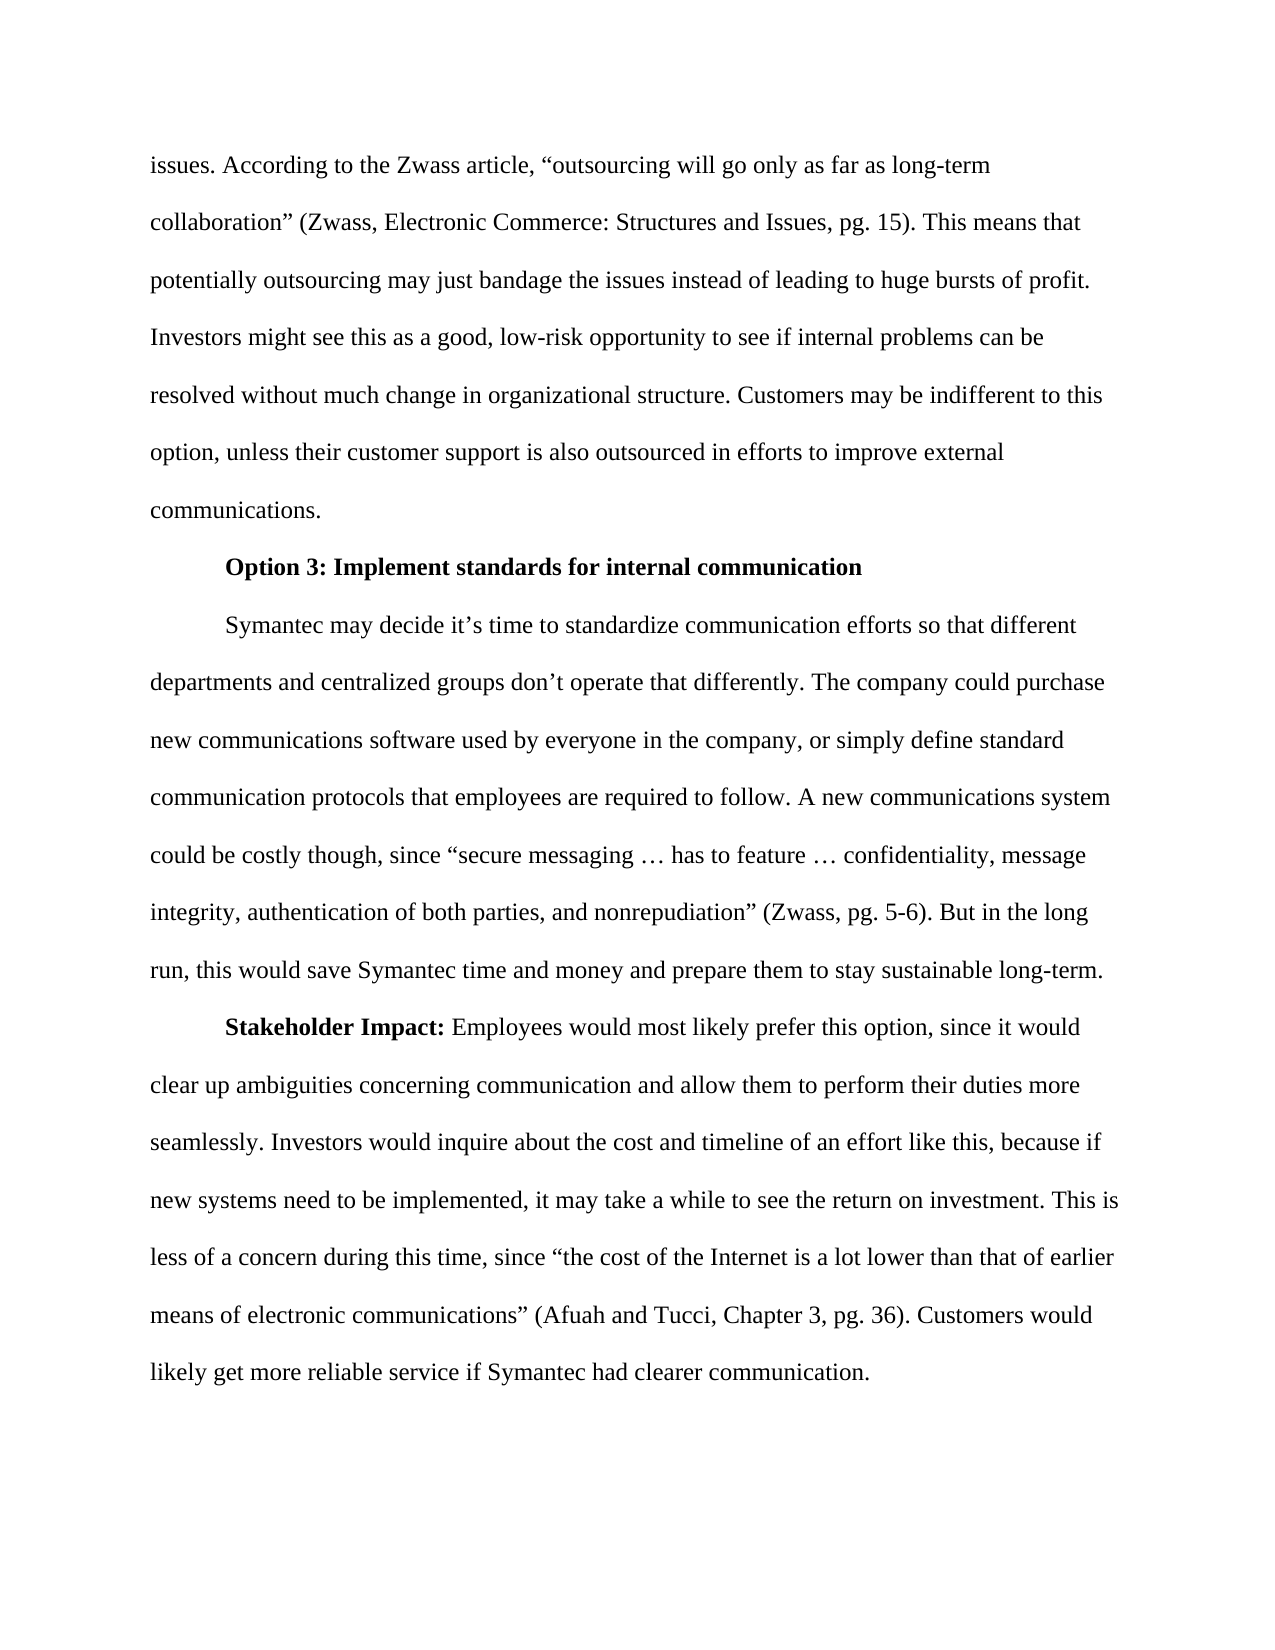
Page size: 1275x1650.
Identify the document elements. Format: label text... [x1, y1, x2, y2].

text Stakeholder Impact: Employees would most likely prefer this option, since it would clear up ambiguities concerning communication and allow them to perform their duties more seamlessly. Investors would inquire about the cost and timeline of an effort like this, because if new systems need to be implemented, it may take a while to see the return on investment. This is less of a concern during this time, since “the cost of the Internet is a lot lower than that of earlier means of electronic communications” (Afuah and Tucci, Chapter 3, pg. 36). Customers would likely get more reliable service if Symantec had clearer communication. [150, 1012, 1125, 1386]
text Option 3: Implement standards for internal communication [150, 552, 1125, 581]
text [150, 150, 1125, 524]
text Symantec may decide it’s time to standardize communication efforts so that different departments and centralized groups don’t operate that differently. The company could purchase new communications software used by everyone in the company, or simply define standard communication protocols that employees are required to follow. A new communications system could be costly though, since “secure messaging … has to feature … confidentiality, message integrity, authentication of both parties, and nonrepudiation” (Zwass, pg. 5-6). But in the long run, this would save Symantec time and money and prepare them to stay sustainable long-term. [150, 610, 1125, 984]
